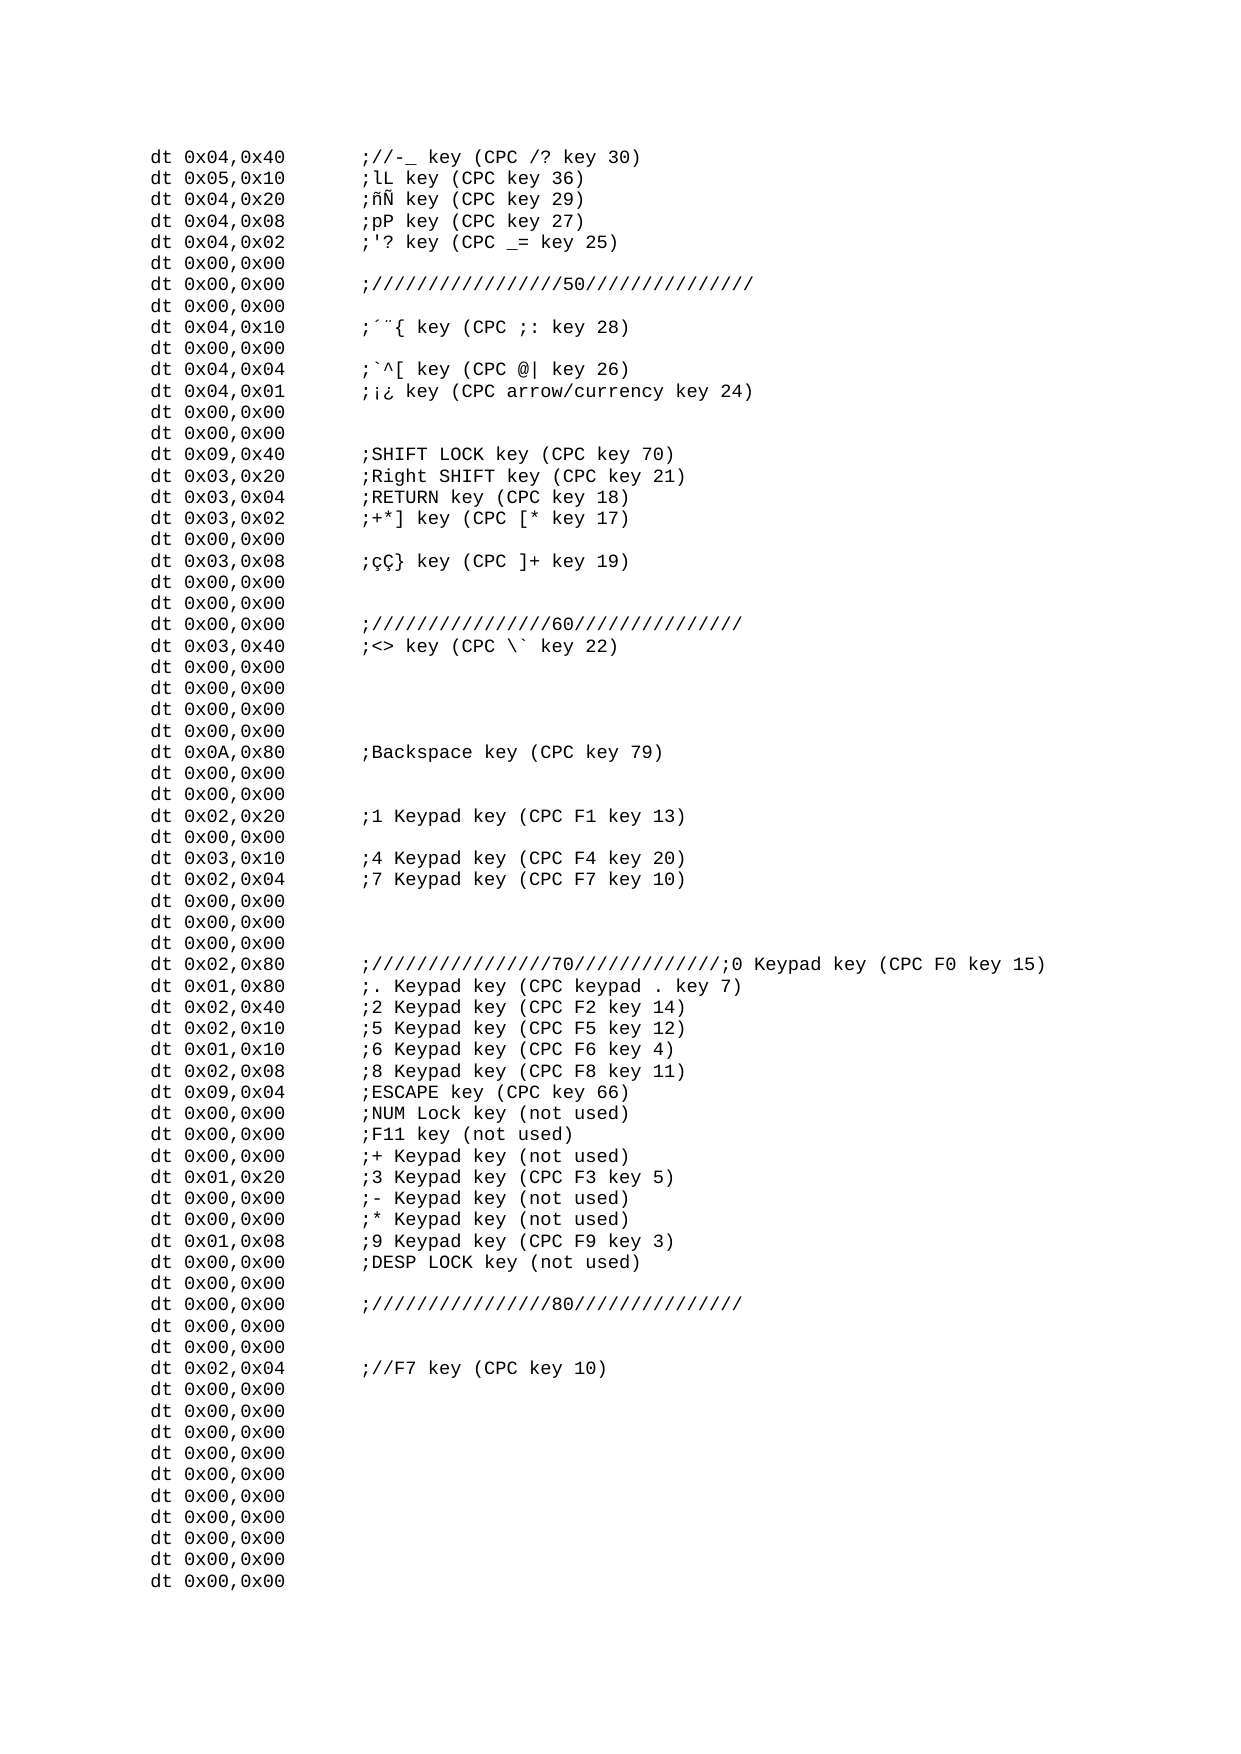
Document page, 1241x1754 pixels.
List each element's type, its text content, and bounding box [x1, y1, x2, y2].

text dt 0x02,0x20 ;1 Keypad key (CPC F1 key 13) [139, 806, 1101, 828]
text dt 0x00,0x00 [139, 1571, 1101, 1593]
text dt 0x00,0x00 [139, 1444, 1101, 1465]
text dt 0x00,0x00 [139, 339, 1101, 360]
text dt 0x00,0x00 [139, 1274, 1101, 1295]
text dt 0x04,0x01 ;¡¿ key (CPC arrow/currency key 24) [139, 381, 1101, 403]
text dt 0x00,0x00 [139, 1338, 1101, 1359]
text dt 0x02,0x04 ;//F7 key (CPC key 10) [139, 1359, 1101, 1380]
text dt 0x00,0x00 [139, 1550, 1101, 1571]
text dt 0x00,0x00 [139, 658, 1101, 679]
text dt 0x00,0x00 [139, 296, 1101, 318]
text dt 0x00,0x00 [139, 700, 1101, 721]
text dt 0x01,0x80 ;. Keypad key (CPC keypad . key 7) [139, 976, 1101, 998]
text dt 0x02,0x80 ;////////////////70/////////////;0 Keypad key (CPC F0 key 15) [139, 955, 1101, 976]
text dt 0x00,0x00 ;////////////////80/////////////// [139, 1295, 1101, 1316]
text dt 0x00,0x00 ;DESP LOCK key (not used) [139, 1253, 1101, 1274]
text dt 0x00,0x00 ;- Keypad key (not used) [139, 1189, 1101, 1210]
text dt 0x03,0x40 ;<> key (CPC \` key 22) [139, 636, 1101, 658]
text dt 0x00,0x00 [139, 785, 1101, 806]
text dt 0x02,0x40 ;2 Keypad key (CPC F2 key 14) [139, 998, 1101, 1019]
text dt 0x00,0x00 [139, 1465, 1101, 1486]
text dt 0x03,0x04 ;RETURN key (CPC key 18) [139, 488, 1101, 509]
text dt 0x00,0x00 ;/////////////////50/////////////// [139, 275, 1101, 296]
text dt 0x04,0x20 ;ñÑ key (CPC key 29) [139, 190, 1101, 211]
text dt 0x00,0x00 [139, 913, 1101, 934]
text dt 0x03,0x02 ;+*] key (CPC [* key 17) [139, 509, 1101, 530]
text dt 0x00,0x00 ;* Keypad key (not used) [139, 1210, 1101, 1231]
text dt 0x04,0x04 ;`^[ key (CPC @| key 26) [139, 360, 1101, 381]
text dt 0x00,0x00 [139, 1486, 1101, 1508]
text dt 0x01,0x08 ;9 Keypad key (CPC F9 key 3) [139, 1231, 1101, 1253]
text dt 0x00,0x00 [139, 764, 1101, 785]
text dt 0x02,0x04 ;7 Keypad key (CPC F7 key 10) [139, 870, 1101, 891]
text dt 0x00,0x00 [139, 679, 1101, 700]
text dt 0x00,0x00 [139, 828, 1101, 849]
text dt 0x04,0x10 ;´¨{ key (CPC ;: key 28) [139, 318, 1101, 339]
text dt 0x00,0x00 [139, 891, 1101, 913]
text dt 0x05,0x10 ;lL key (CPC key 36) [139, 169, 1101, 190]
text dt 0x00,0x00 ;NUM Lock key (not used) [139, 1104, 1101, 1125]
text dt 0x00,0x00 [139, 530, 1101, 551]
text dt 0x00,0x00 [139, 1423, 1101, 1444]
text dt 0x00,0x00 [139, 403, 1101, 424]
text dt 0x00,0x00 ;////////////////60/////////////// [139, 615, 1101, 636]
text dt 0x00,0x00 [139, 1401, 1101, 1423]
text dt 0x00,0x00 [139, 934, 1101, 955]
text dt 0x04,0x08 ;pP key (CPC key 27) [139, 211, 1101, 233]
text dt 0x01,0x20 ;3 Keypad key (CPC F3 key 5) [139, 1168, 1101, 1189]
text dt 0x00,0x00 [139, 594, 1101, 615]
text dt 0x00,0x00 [139, 1380, 1101, 1401]
text dt 0x00,0x00 ;F11 key (not used) [139, 1125, 1101, 1146]
text dt 0x00,0x00 ;+ Keypad key (not used) [139, 1146, 1101, 1168]
text dt 0x09,0x40 ;SHIFT LOCK key (CPC key 70) [139, 445, 1101, 466]
text dt 0x00,0x00 [139, 573, 1101, 594]
text dt 0x04,0x40 ;//-_ key (CPC /? key 30) [139, 148, 1101, 169]
text dt 0x00,0x00 [139, 424, 1101, 445]
text dt 0x02,0x08 ;8 Keypad key (CPC F8 key 11) [139, 1061, 1101, 1083]
text dt 0x0A,0x80 ;Backspace key (CPC key 79) [139, 743, 1101, 764]
text dt 0x09,0x04 ;ESCAPE key (CPC key 66) [139, 1083, 1101, 1104]
text dt 0x03,0x20 ;Right SHIFT key (CPC key 21) [139, 466, 1101, 488]
text dt 0x03,0x08 ;çÇ} key (CPC ]+ key 19) [139, 551, 1101, 573]
text dt 0x00,0x00 [139, 721, 1101, 743]
text dt 0x00,0x00 [139, 1529, 1101, 1550]
text dt 0x03,0x10 ;4 Keypad key (CPC F4 key 20) [139, 849, 1101, 870]
text dt 0x00,0x00 [139, 1316, 1101, 1338]
text dt 0x00,0x00 [139, 254, 1101, 275]
text dt 0x04,0x02 ;'? key (CPC _= key 25) [139, 233, 1101, 254]
text dt 0x01,0x10 ;6 Keypad key (CPC F6 key 4) [139, 1040, 1101, 1061]
text dt 0x00,0x00 [139, 1508, 1101, 1529]
text dt 0x02,0x10 ;5 Keypad key (CPC F5 key 12) [139, 1019, 1101, 1040]
